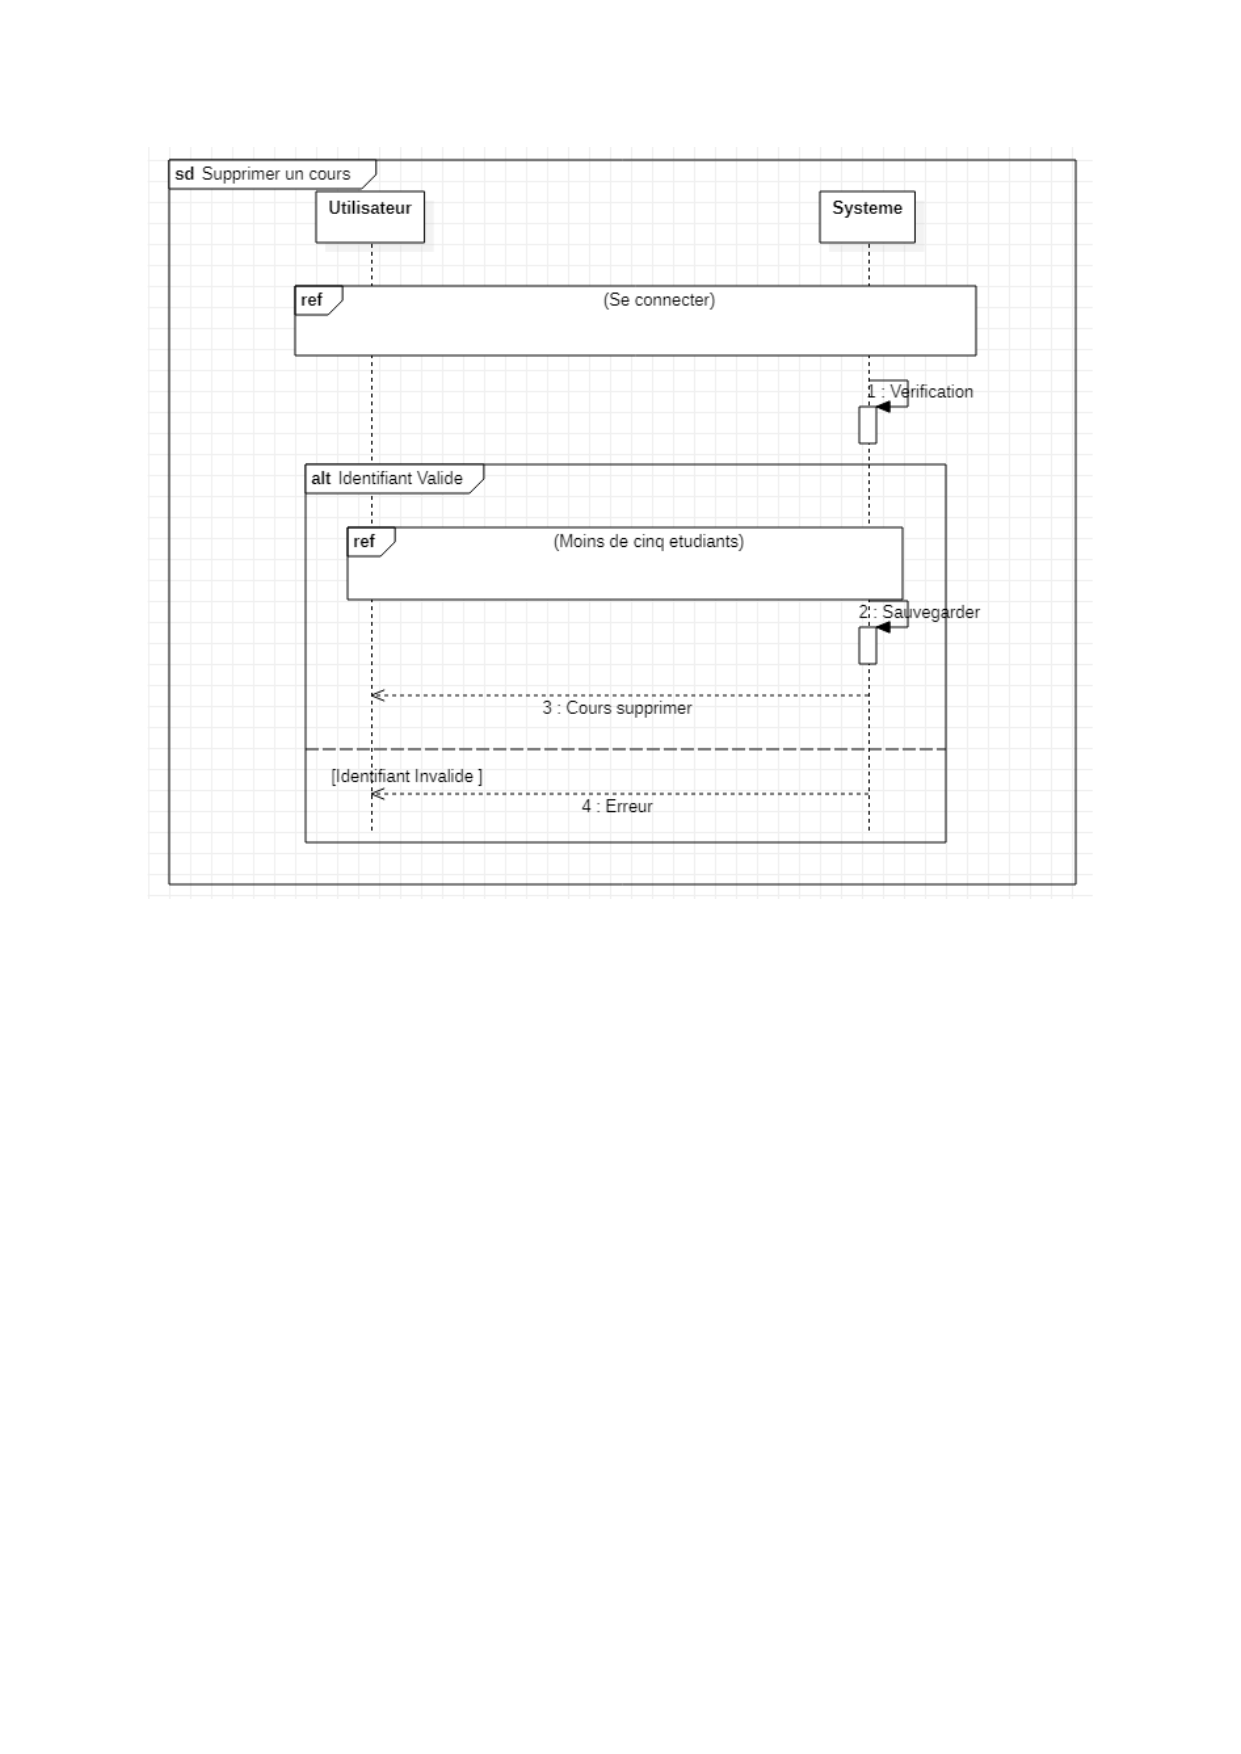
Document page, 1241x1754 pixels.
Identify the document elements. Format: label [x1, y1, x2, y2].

picture [147, 147, 1093, 899]
